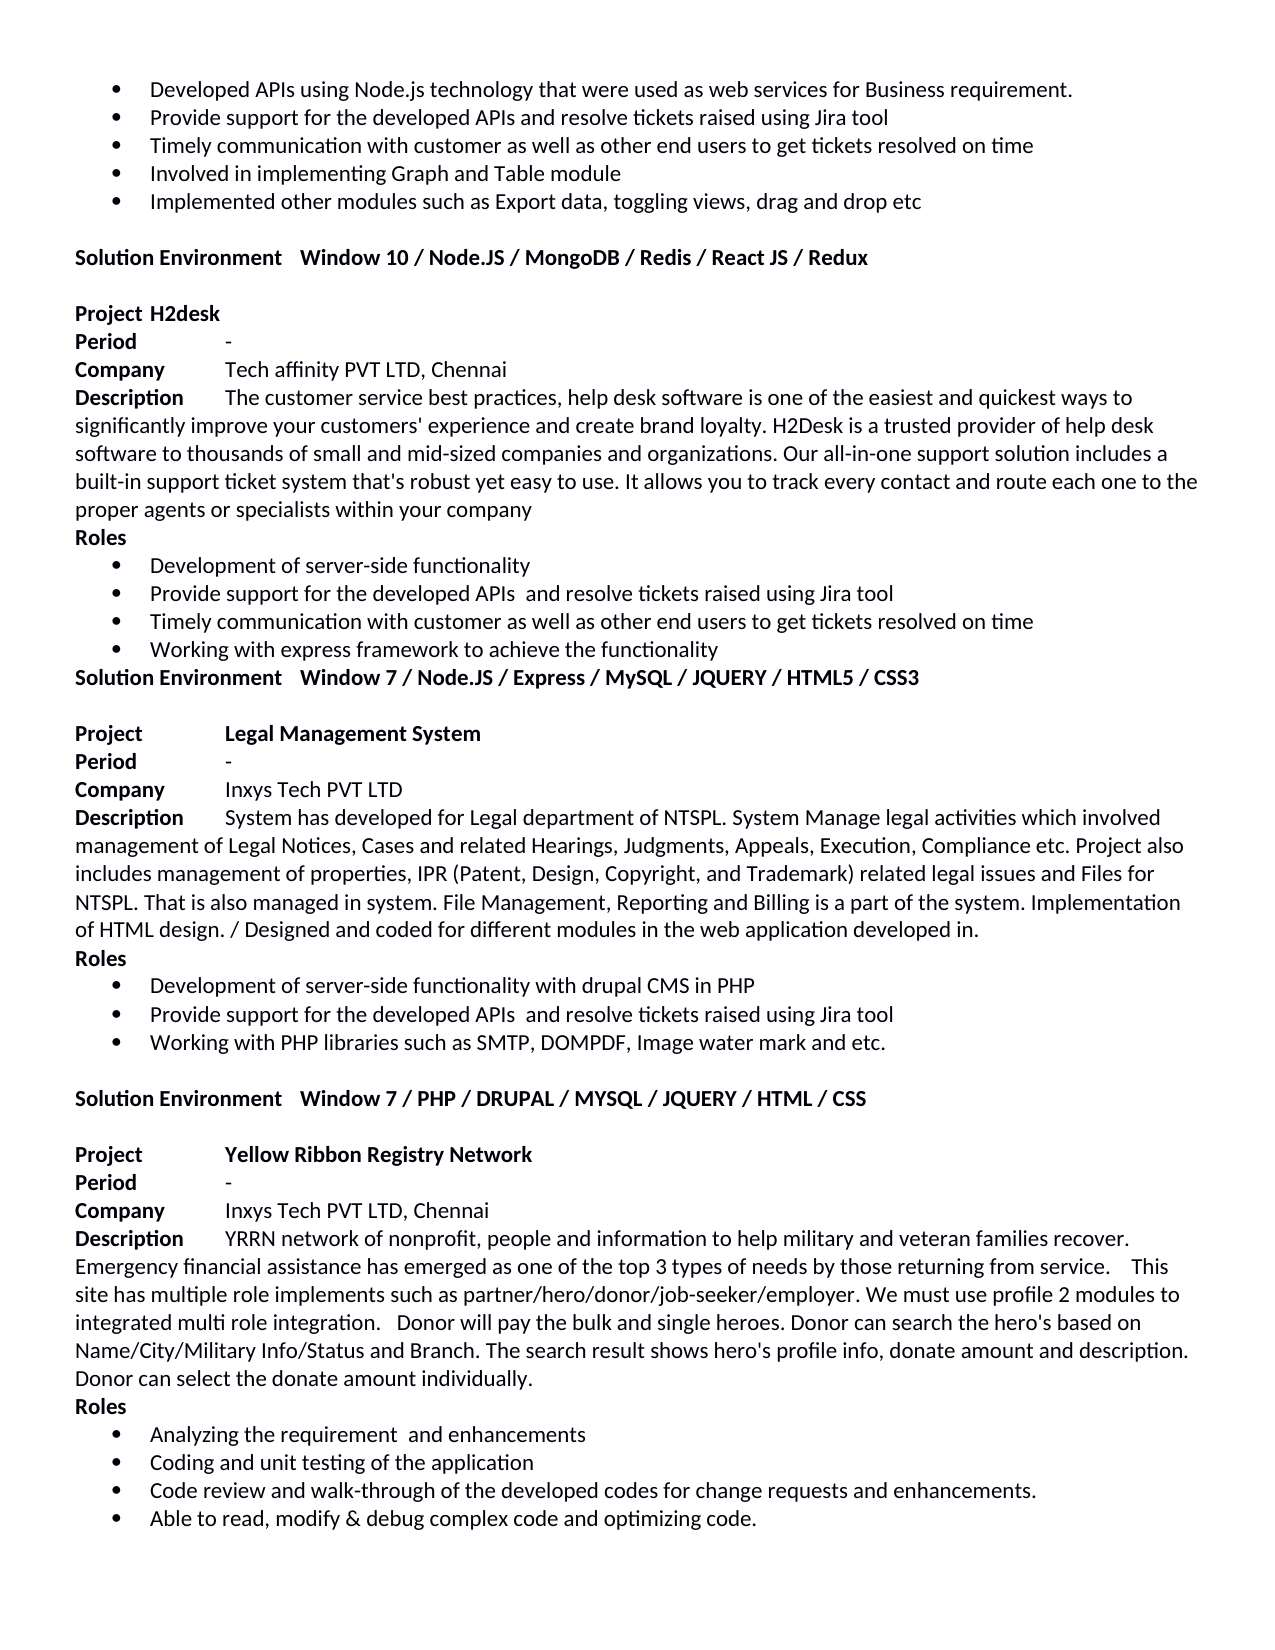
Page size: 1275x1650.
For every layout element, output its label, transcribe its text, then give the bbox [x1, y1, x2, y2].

list Timely communication with customer as well as other end users to get tickets resolved on time [112, 131, 1200, 159]
text Description System has developed for Legal department of NTSPL. System Manage legal activities which involved management of Legal Notices, Cases and related Hearings, Judgments, Appeals, Execution, Compliance etc. Project also includes management of properties, IPR (Patent, Design, Copyright, and Trademark) related legal issues and Files for NTSPL. That is also managed in system. File Management, Reporting and Billing is a part of the system. Implementation of HTML design. / Designed and coded for different modules in the web application developed in. [75, 803, 1200, 944]
text Roles [75, 944, 1200, 972]
text Roles [75, 523, 1200, 551]
text Period - [75, 1168, 1200, 1196]
list Analyzing the requirement and enhancements [112, 1420, 1200, 1448]
text Description The customer service best practices, help desk software is one of the easiest and quickest ways to significantly improve your customers' experience and create brand loyalty. H2Desk is a trusted provider of help desk software to thousands of small and mid-sized companies and organizations. Our all-in-one support solution includes a built-in support ticket system that's robust yet easy to use. It allows you to track every contact and route each one to the proper agents or specialists within your company [75, 383, 1200, 523]
list Development of server-side functionality with drupal CMS in PHP [112, 972, 1200, 1000]
text Project Legal Management System [75, 719, 1200, 747]
list Developed APIs using Node.js technology that were used as web services for Business requirement. [112, 75, 1200, 103]
list Able to read, modify & debug complex code and optimizing code. [112, 1504, 1200, 1532]
list Provide support for the developed APIs and resolve tickets raised using Jira tool [112, 579, 1200, 607]
text Roles [75, 1392, 1200, 1420]
list Timely communication with customer as well as other end users to get tickets resolved on time [112, 607, 1200, 635]
list Provide support for the developed APIs and resolve tickets raised using Jira tool [112, 1000, 1200, 1028]
list Involved in implementing Graph and Table module [112, 159, 1200, 187]
text Company Tech affinity PVT LTD, Chennai [75, 355, 1200, 383]
text Project H2desk [75, 299, 1200, 327]
list Implemented other modules such as Export data, toggling views, drag and drop etc [112, 187, 1200, 215]
list Coding and unit testing of the application [112, 1448, 1200, 1476]
text Project Yellow Ribbon Registry Network [75, 1140, 1200, 1168]
text Period - [75, 747, 1200, 776]
list Working with express framework to achieve the functionality [112, 635, 1200, 663]
list Development of server-side functionality [112, 551, 1200, 579]
text Company Inxys Tech PVT LTD, Chennai [75, 1196, 1200, 1224]
list Provide support for the developed APIs and resolve tickets raised using Jira tool [112, 103, 1200, 131]
text Solution Environment Window 10 / Node.JS / MongoDB / Redis / React JS / Redux [75, 243, 1200, 271]
text Period - [75, 327, 1200, 355]
list Code review and walk-through of the developed codes for change requests and enhancements. [112, 1476, 1200, 1504]
text Company Inxys Tech PVT LTD [75, 776, 1200, 803]
list Working with PHP libraries such as SMTP, DOMPDF, Image water mark and etc. [112, 1028, 1200, 1056]
text Description YRRN network of nonprofit, people and information to help military and veteran families recover. Emergency financial assistance has emerged as one of the top 3 types of needs by those returning from service. This site has multiple role implements such as partner/hero/donor/job-seeker/employer. We must use profile 2 modules to integrated multi role integration. Donor will pay the bulk and single heroes. Donor can search the hero's based on Name/City/Military Info/Status and Branch. The search result shows hero's profile info, donate amount and description. Donor can select the donate amount individually. [75, 1224, 1200, 1392]
text Solution Environment Window 7 / Node.JS / Express / MySQL / JQUERY / HTML5 / CSS3 [75, 663, 1200, 691]
text Solution Environment Window 7 / PHP / DRUPAL / MYSQL / JQUERY / HTML / CSS [75, 1084, 1200, 1112]
